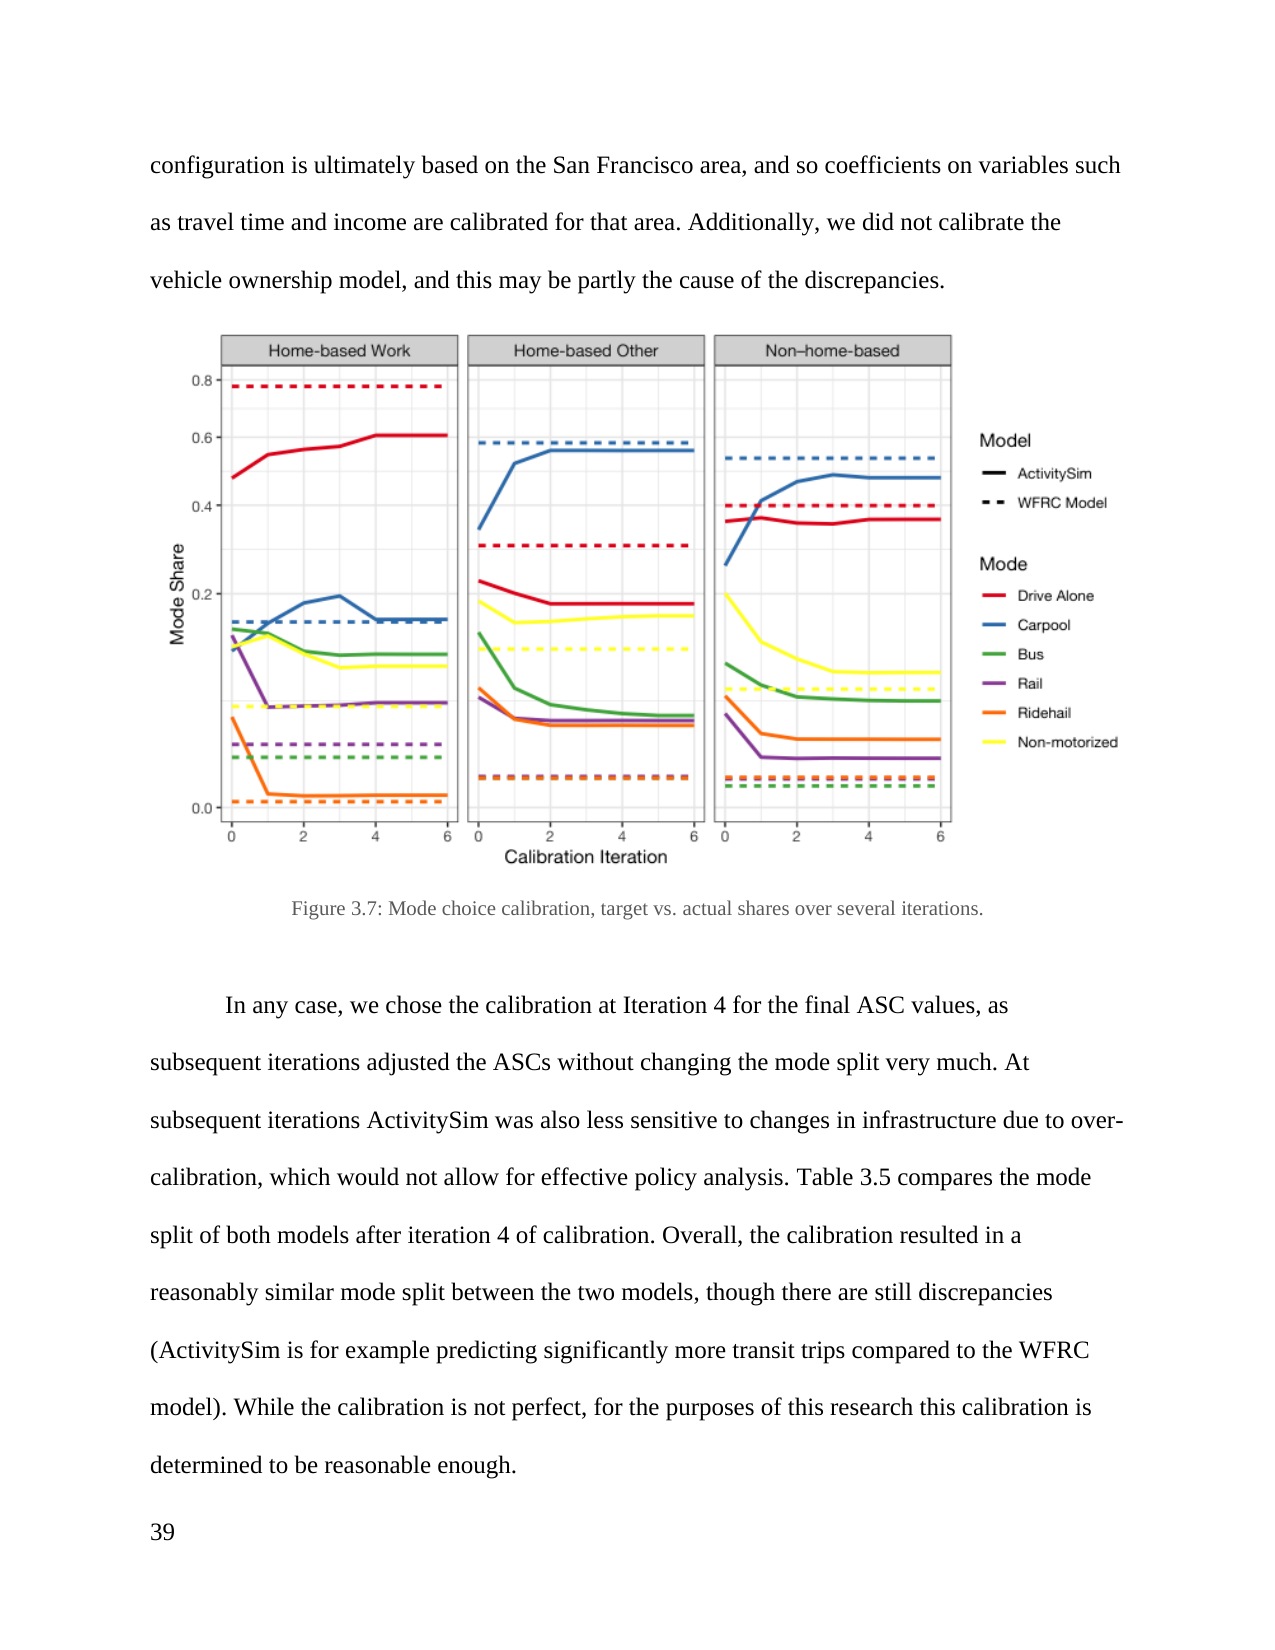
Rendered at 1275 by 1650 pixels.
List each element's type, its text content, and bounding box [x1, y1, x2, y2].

text In any case, we chose the calibration at Iteration 4 for the final ASC values, as subsequent iterations adjusted the ASCs without changing the mode split very much. At subsequent iterations ActivitySim was also less sensitive to changes in infrastructure due to over-calibration, which would not allow for effective policy analysis. Table 3.5 compares the mode split of both models after iteration 4 of calibration. Overall, the calibration resulted in a reasonably similar mode split between the two models, though there are still discrepancies (ActivitySim is for example predicting significantly more transit trips compared to the WFRC model). While the calibration is not perfect, for the purposes of this research this calibration is determined to be reasonable enough. [150, 990, 1125, 1479]
picture [161, 326, 1125, 876]
table_header Figure 3.7: Mode choice calibration, target vs. actual shares over several iterations. [150, 323, 1125, 932]
